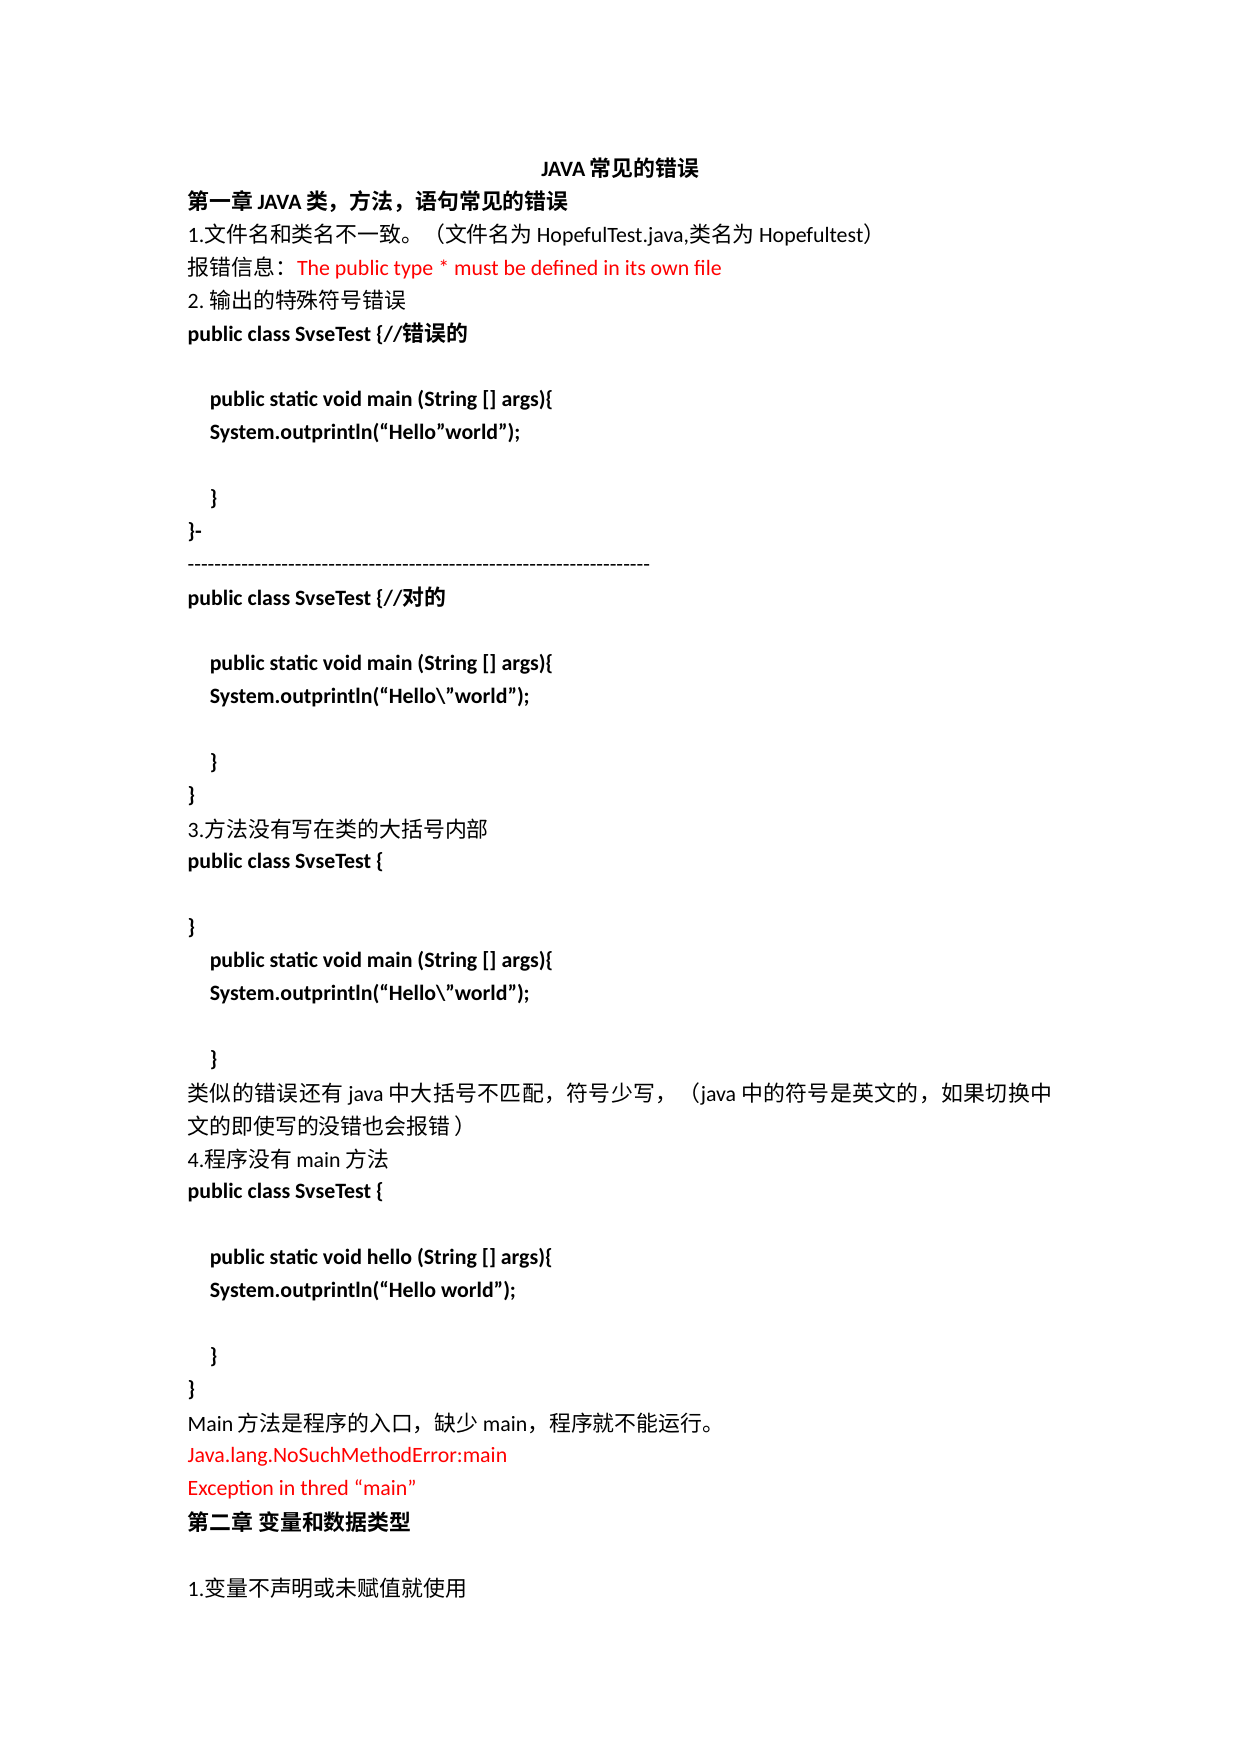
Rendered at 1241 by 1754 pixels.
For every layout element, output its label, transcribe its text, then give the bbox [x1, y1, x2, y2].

text } [187, 745, 1053, 778]
text 第二章 变量和数据类型 [187, 1504, 1053, 1537]
text public class SvseTest { [187, 844, 1053, 877]
text --------------------------------------------------------------------- [187, 547, 1053, 580]
text System.outprintln(“Hello\”world”); [187, 976, 1053, 1009]
text System.outprintln(“Hello\”world”); [187, 679, 1053, 712]
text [187, 1240, 1053, 1273]
text 类似的错误还有java中大括号不匹配，符号少写，（java中的符号是英文的，如果切换中文的即使写的没错也会报错 ） [187, 1075, 1053, 1141]
text } [187, 481, 1053, 514]
text public class SvseTest {//错误的 [187, 316, 1053, 349]
text public static void main (String [] args){ [187, 646, 1053, 679]
text } [187, 1372, 1053, 1405]
text 4.程序没有main方法 [187, 1141, 1053, 1174]
text public class SvseTest {//对的 [187, 580, 1053, 613]
text Main方法是程序的入口，缺少main，程序就不能运行。 [187, 1405, 1053, 1438]
text Exception in thred “main” [187, 1471, 1053, 1504]
text 3.方法没有写在类的大括号内部 [187, 811, 1053, 844]
text } [187, 1339, 1053, 1372]
text public class SvseTest { [187, 1174, 1053, 1207]
text }- [187, 514, 1053, 547]
text 1.文件名和类名不一致。（文件名为HopefulTest.java,类名为Hopefultest） [187, 217, 1053, 249]
text } [187, 1042, 1053, 1075]
text 1.变量不声明或未赋值就使用 [187, 1570, 1053, 1603]
text Java.lang.NoSuchMethodError:main [187, 1438, 1053, 1471]
text public static void main (String [] args){ [187, 382, 1053, 415]
text public static void main (String [] args){ [187, 943, 1053, 976]
text 报错信息：The public type * must be defined in its own file [187, 249, 1053, 283]
text System.outprintln(“Hello”world”); [187, 415, 1053, 448]
text 2. 输出的特殊符号错误 [187, 283, 1053, 316]
text } [187, 778, 1053, 811]
subtitle JAVA常见的错误 [187, 151, 1053, 183]
text 第一章JAVA类，方法，语句常见的错误 [187, 183, 1053, 217]
text System.outprintln(“Hello world”); [187, 1273, 1053, 1306]
text } [187, 910, 1053, 943]
